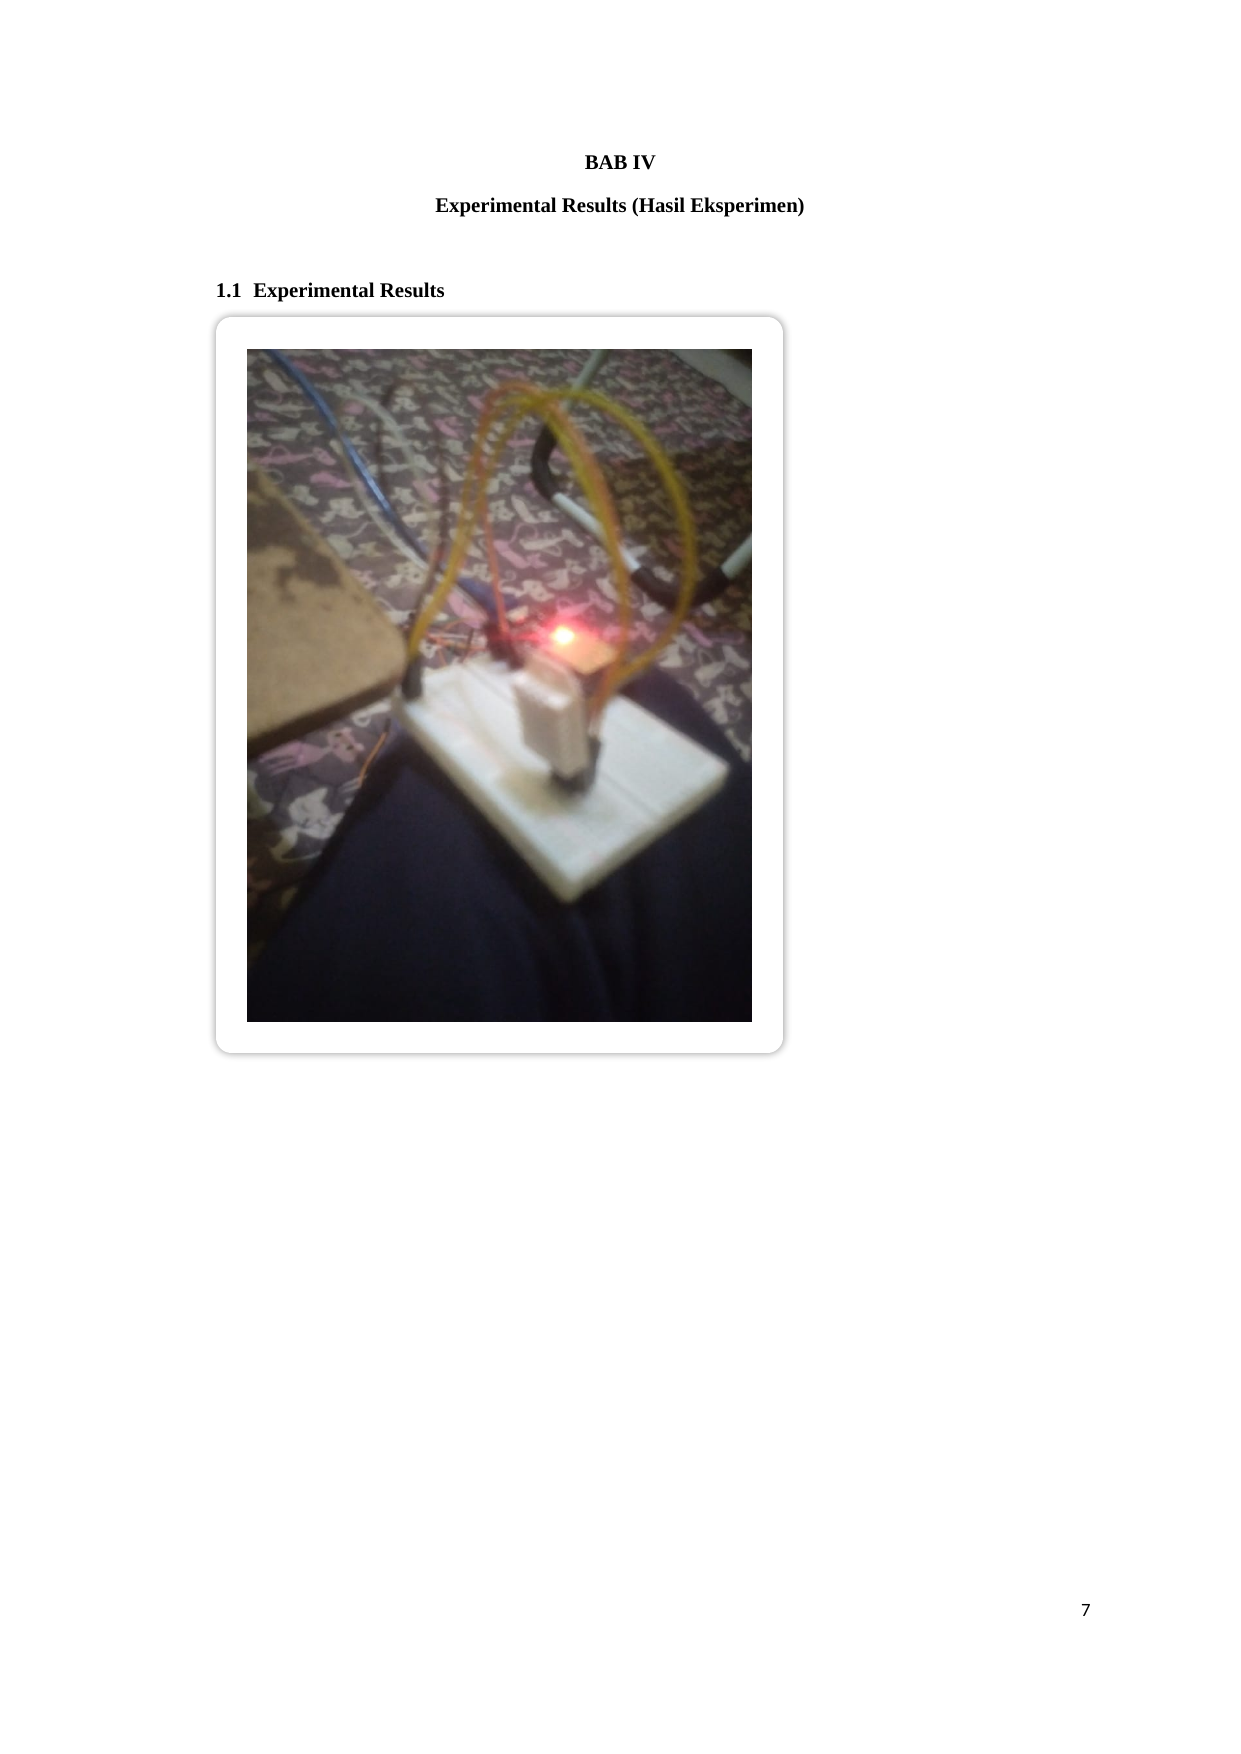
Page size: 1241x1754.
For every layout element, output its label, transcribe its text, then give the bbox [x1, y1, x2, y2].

list Experimental Results [216, 278, 1090, 302]
subtitle BAB IV [150, 150, 1090, 174]
text Experimental Results (Hasil Eksperimen) [150, 193, 1090, 217]
picture [247, 349, 752, 1022]
